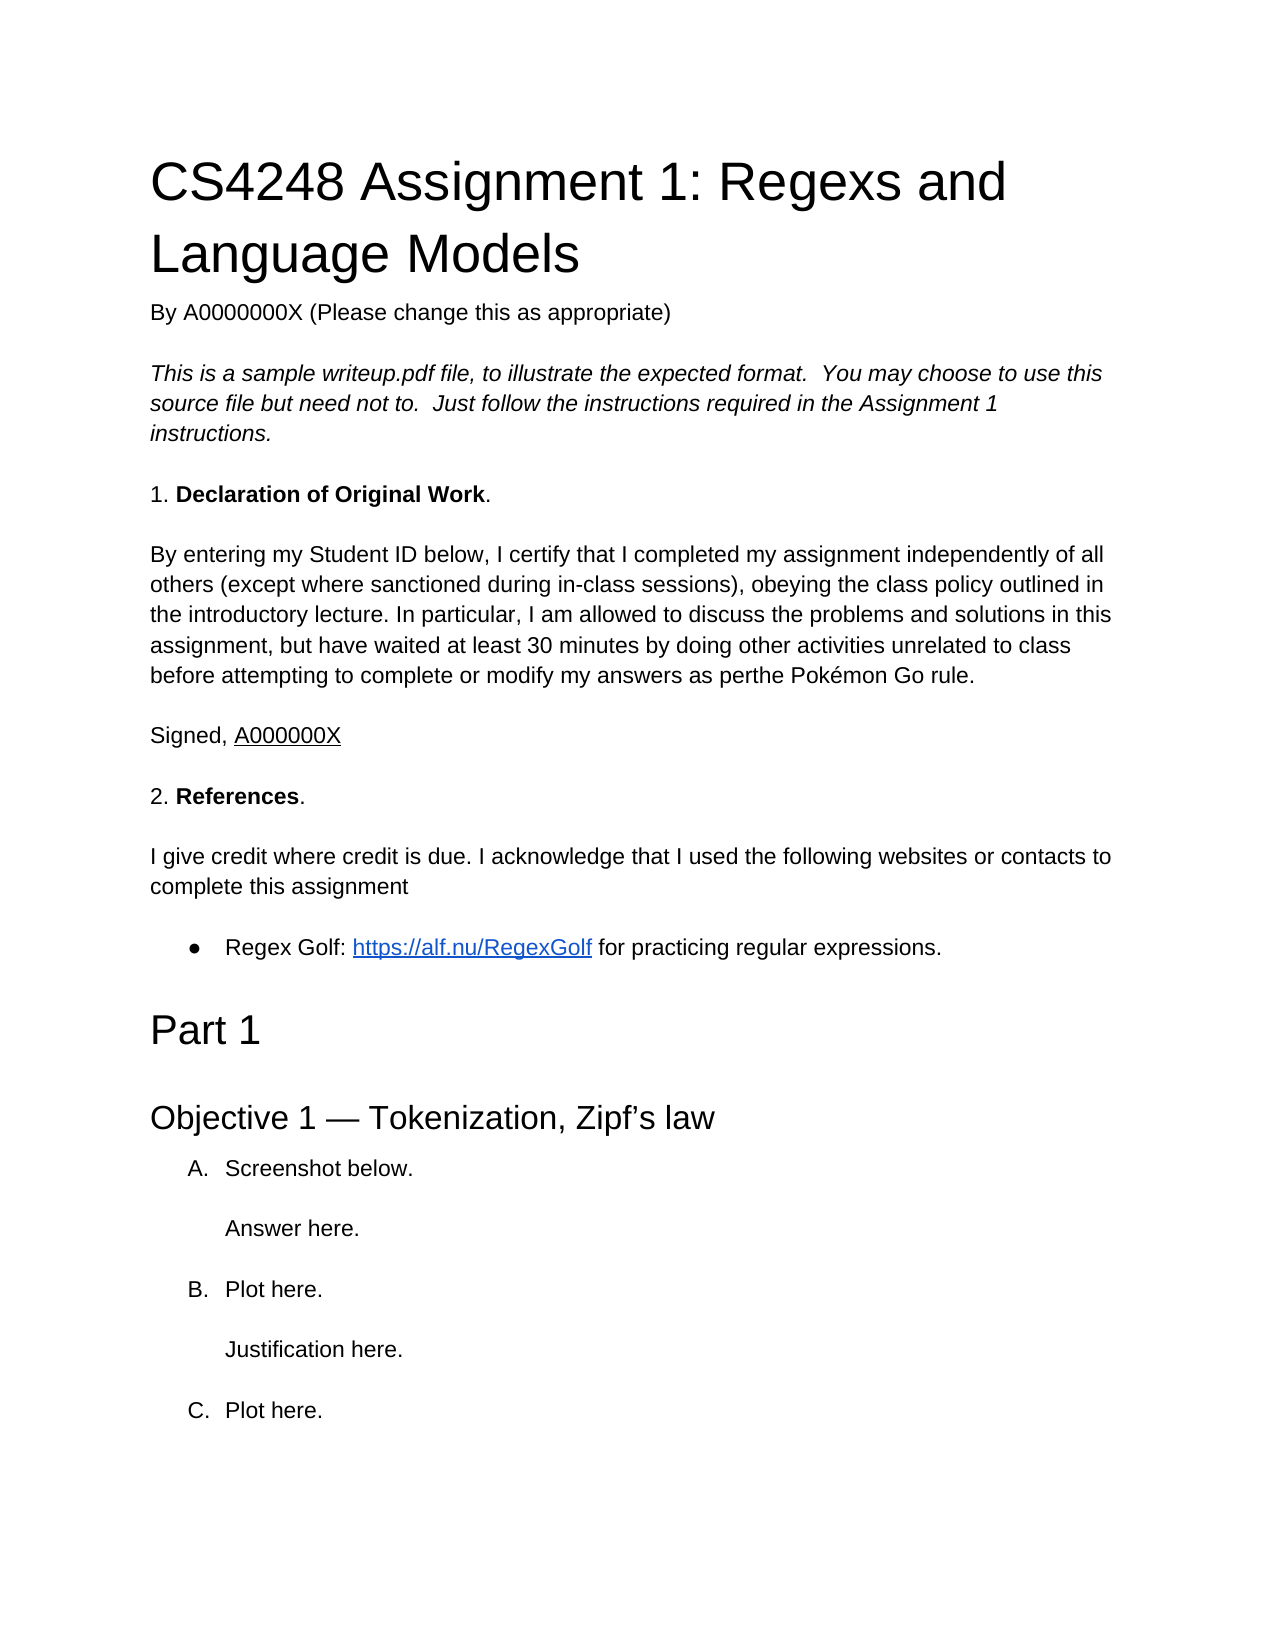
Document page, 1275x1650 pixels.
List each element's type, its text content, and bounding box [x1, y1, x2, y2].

text 1. Declaration of Original Work. [150, 481, 1125, 507]
text This is a sample writeup.pdf file, to illustrate the expected format. You may choose to use this source file but need not to. Just follow the instructions required in the Assignment 1 instructions. [150, 360, 1125, 447]
text By entering my Student ID below, I certify that I completed my assignment independently of all others (except where sanctioned during in-class sessions), obeying the class policy outlined in the introductory lecture. In particular, I am allowed to discuss the problems and solutions in this assignment, but have waited at least 30 minutes by doing other activities unrelated to class before attempting to complete or modify my answers as perthe Pokémon Go rule. [150, 541, 1125, 688]
list Plot here. Justification here. [187, 1397, 1125, 1453]
list Plot here. Justification here. [187, 1276, 1125, 1393]
title CS4248 Assignment 1: Regexs and Language Models [150, 150, 1125, 284]
subtitle Part 1 [150, 1006, 1125, 1053]
subtitle Objective 1 — Tokenization, Zipf’s law [150, 1098, 1125, 1137]
list Regex Golf: https://alf.nu/RegexGolf for practicing regular expressions. [187, 934, 1125, 960]
text By A0000000X (Please change this as appropriate) [150, 299, 1125, 326]
text I give credit where credit is due. I acknowledge that I used the following websites or contacts to complete this assignment [150, 843, 1125, 900]
text Signed, A000000X [150, 722, 1125, 749]
list Screenshot below. Answer here. [187, 1155, 1125, 1242]
text 2. References. [150, 783, 1125, 809]
